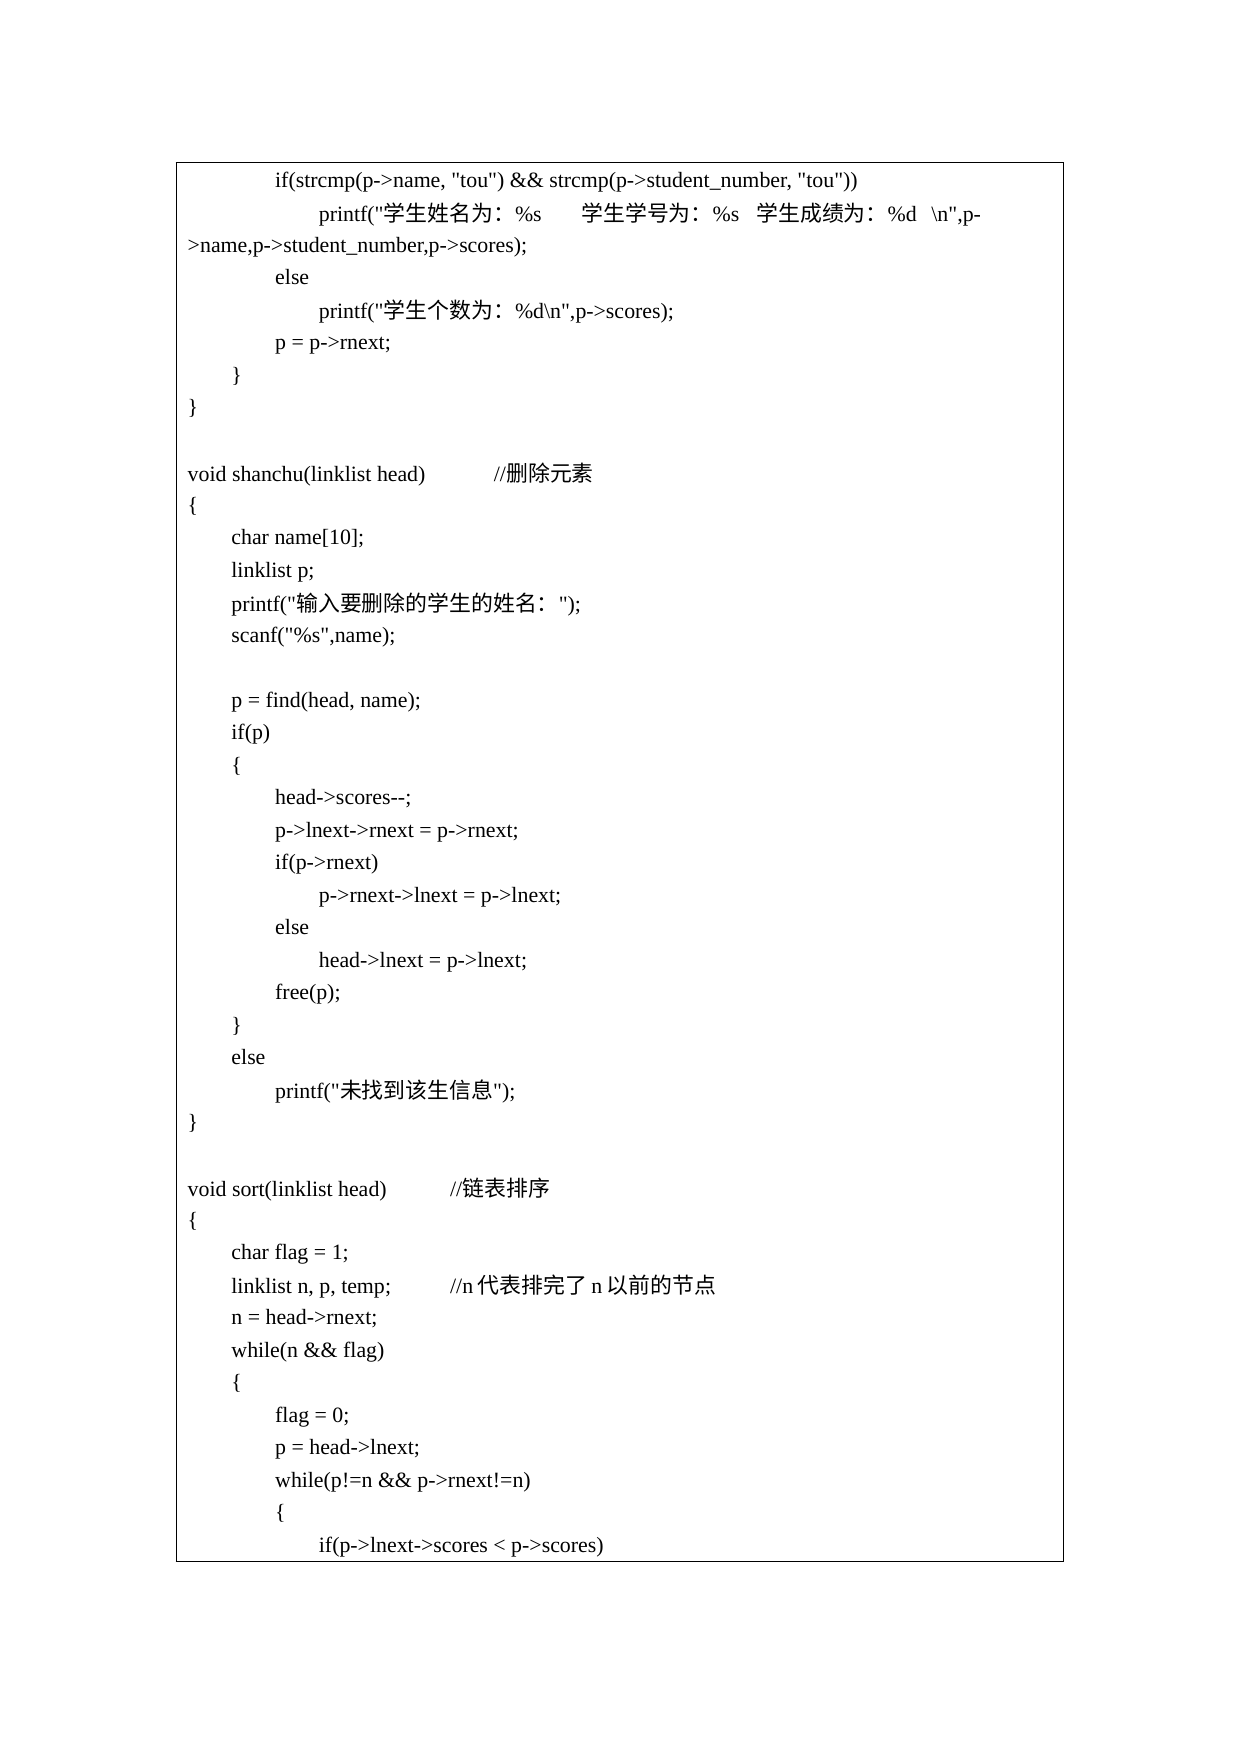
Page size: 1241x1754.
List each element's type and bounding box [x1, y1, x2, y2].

table_cell [177, 163, 1063, 1561]
